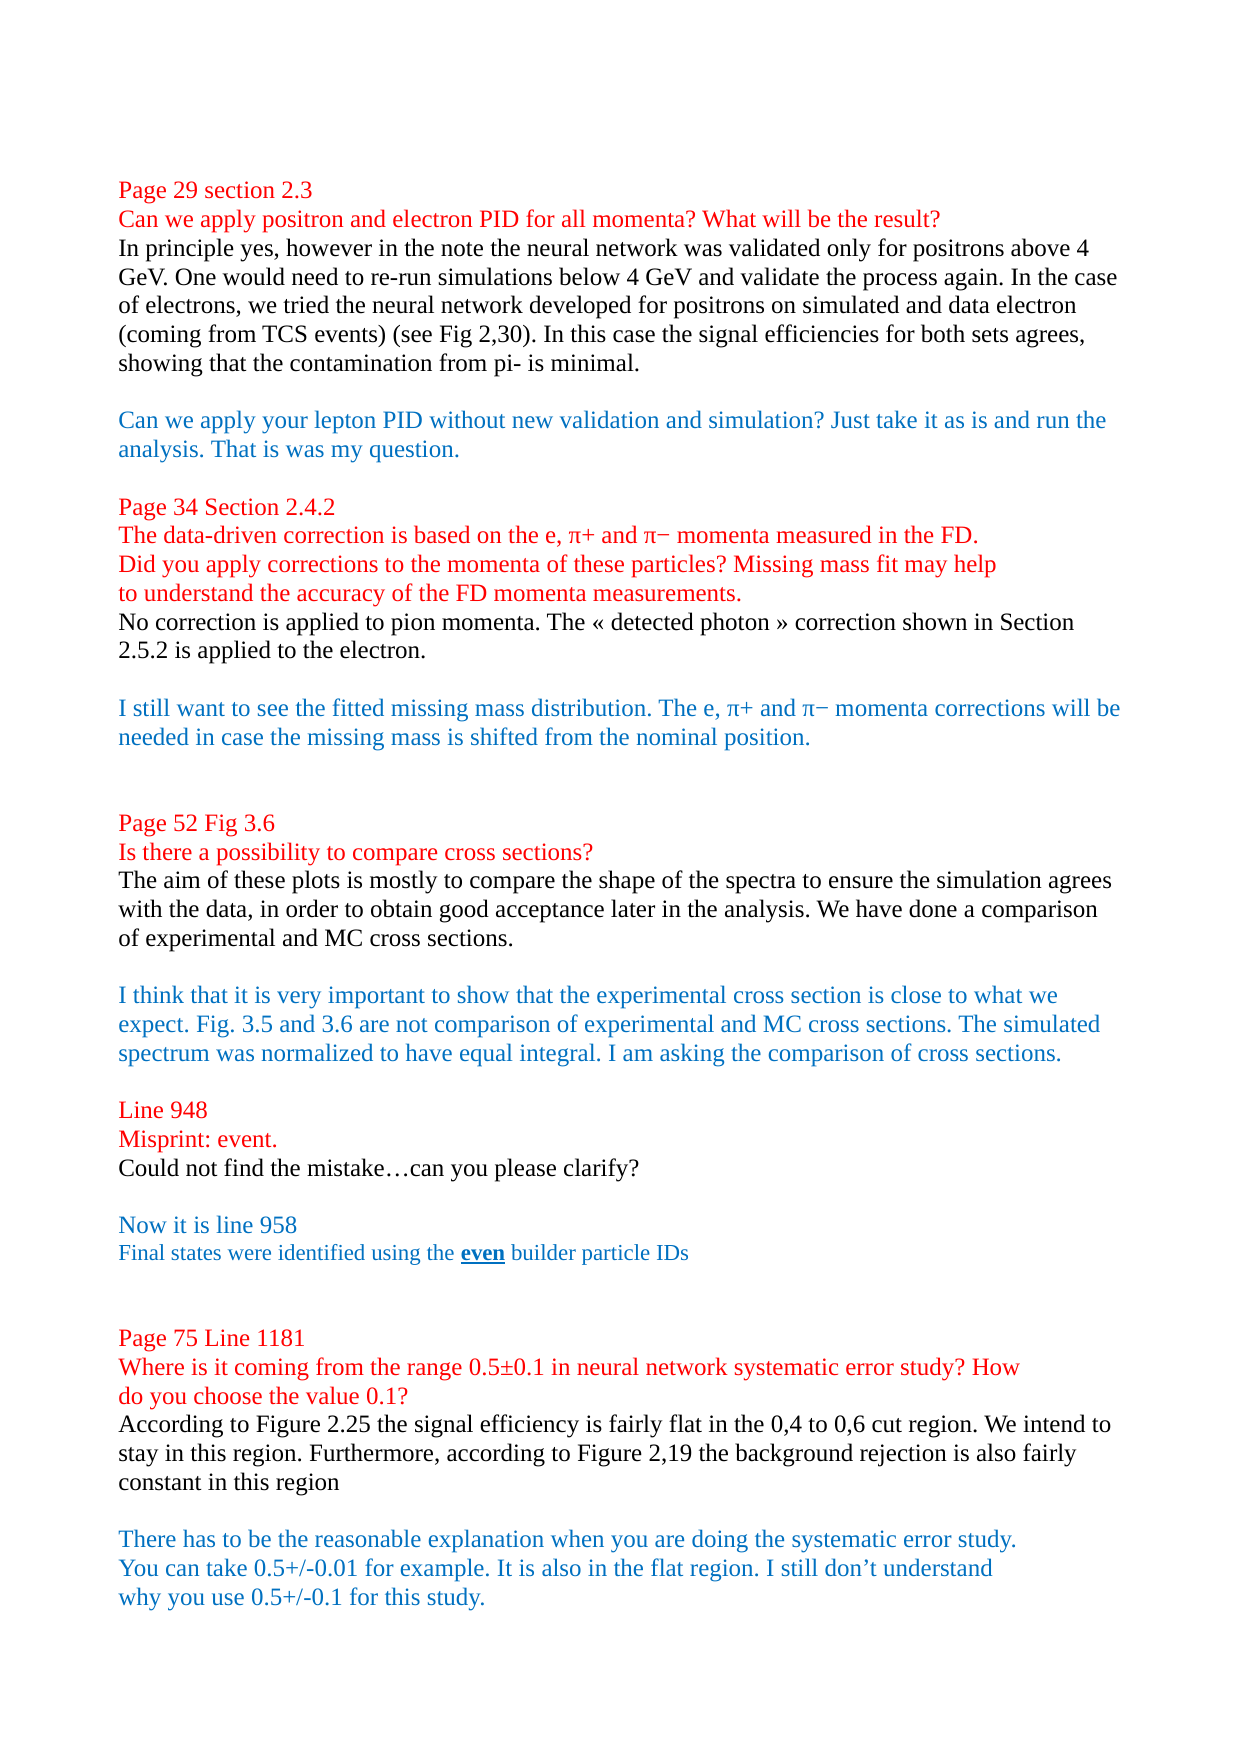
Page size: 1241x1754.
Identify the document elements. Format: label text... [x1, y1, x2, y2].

text Page 75 Line 1181 [118, 1323, 1122, 1352]
text Line 948 [118, 1096, 1122, 1124]
text The data-driven correction is based on the e, π+ and π− momenta measured in the FD. [118, 521, 1122, 549]
text Final states were identified using the even builder particle IDs [118, 1239, 1122, 1266]
text Now it is line 958 [118, 1211, 1122, 1239]
text why you use 0.5+/-0.1 for this study. [118, 1582, 1122, 1611]
text Page 34 Section 2.4.2 [118, 492, 1122, 521]
text The aim of these plots is mostly to compare the shape of the spectra to ensure the simulation agrees with the data, in order to obtain good acceptance later in the analysis. We have done a comparison of experimental and MC cross sections. [118, 866, 1122, 952]
text Did you apply corrections to the momenta of these particles? Missing mass fit may help [118, 549, 1122, 578]
text do you choose the value 0.1? [118, 1381, 1122, 1409]
text to understand the accuracy of the FD momenta measurements. [118, 578, 1122, 607]
text According to Figure 2.25 the signal efficiency is fairly flat in the 0,4 to 0,6 cut region. We intend to stay in this region. Furthermore, according to Figure 2,19 the background rejection is also fairly constant in this region [118, 1409, 1122, 1496]
text There has to be the reasonable explanation when you are doing the systematic error study. [118, 1524, 1122, 1553]
text In principle yes, however in the note the neural network was validated only for positrons above 4 GeV. One would need to re-run simulations below 4 GeV and validate the process again. In the case of electrons, we tried the neural network developed for positrons on simulated and data electron (coming from TCS events) (see Fig 2,30). In this case the signal efficiencies for both sets agrees, showing that the contamination from pi- is minimal. [118, 233, 1122, 377]
text I think that it is very important to show that the experimental cross section is close to what we expect. Fig. 3.5 and 3.6 are not comparison of experimental and MC cross sections. The simulated spectrum was normalized to have equal integral. I am asking the comparison of cross sections. [118, 981, 1122, 1067]
text Is there a possibility to compare cross sections? [118, 837, 1122, 866]
text Page 52 Fig 3.6 [118, 808, 1122, 837]
text Misprint: event. [118, 1124, 1122, 1153]
text Can we apply positron and electron PID for all momenta? What will be the result? [118, 204, 1122, 233]
text Where is it coming from the range 0.5±0.1 in neural network systematic error study? How [118, 1352, 1122, 1381]
text Can we apply your lepton PID without new validation and simulation? Just take it as is and run the analysis. That is was my question. [118, 406, 1122, 463]
text I still want to see the fitted missing mass distribution. The e, π+ and π− momenta corrections will be needed in case the missing mass is shifted from the nominal position. [118, 693, 1122, 751]
text No correction is applied to pion momenta. The « detected photon » correction shown in Section 2.5.2 is applied to the electron. [118, 607, 1122, 664]
text You can take 0.5+/-0.01 for example. It is also in the flat region. I still don’t understand [118, 1553, 1122, 1582]
text Could not find the mistake…can you please clarify? [118, 1153, 1122, 1182]
text Page 29 section 2.3 [118, 176, 1122, 204]
